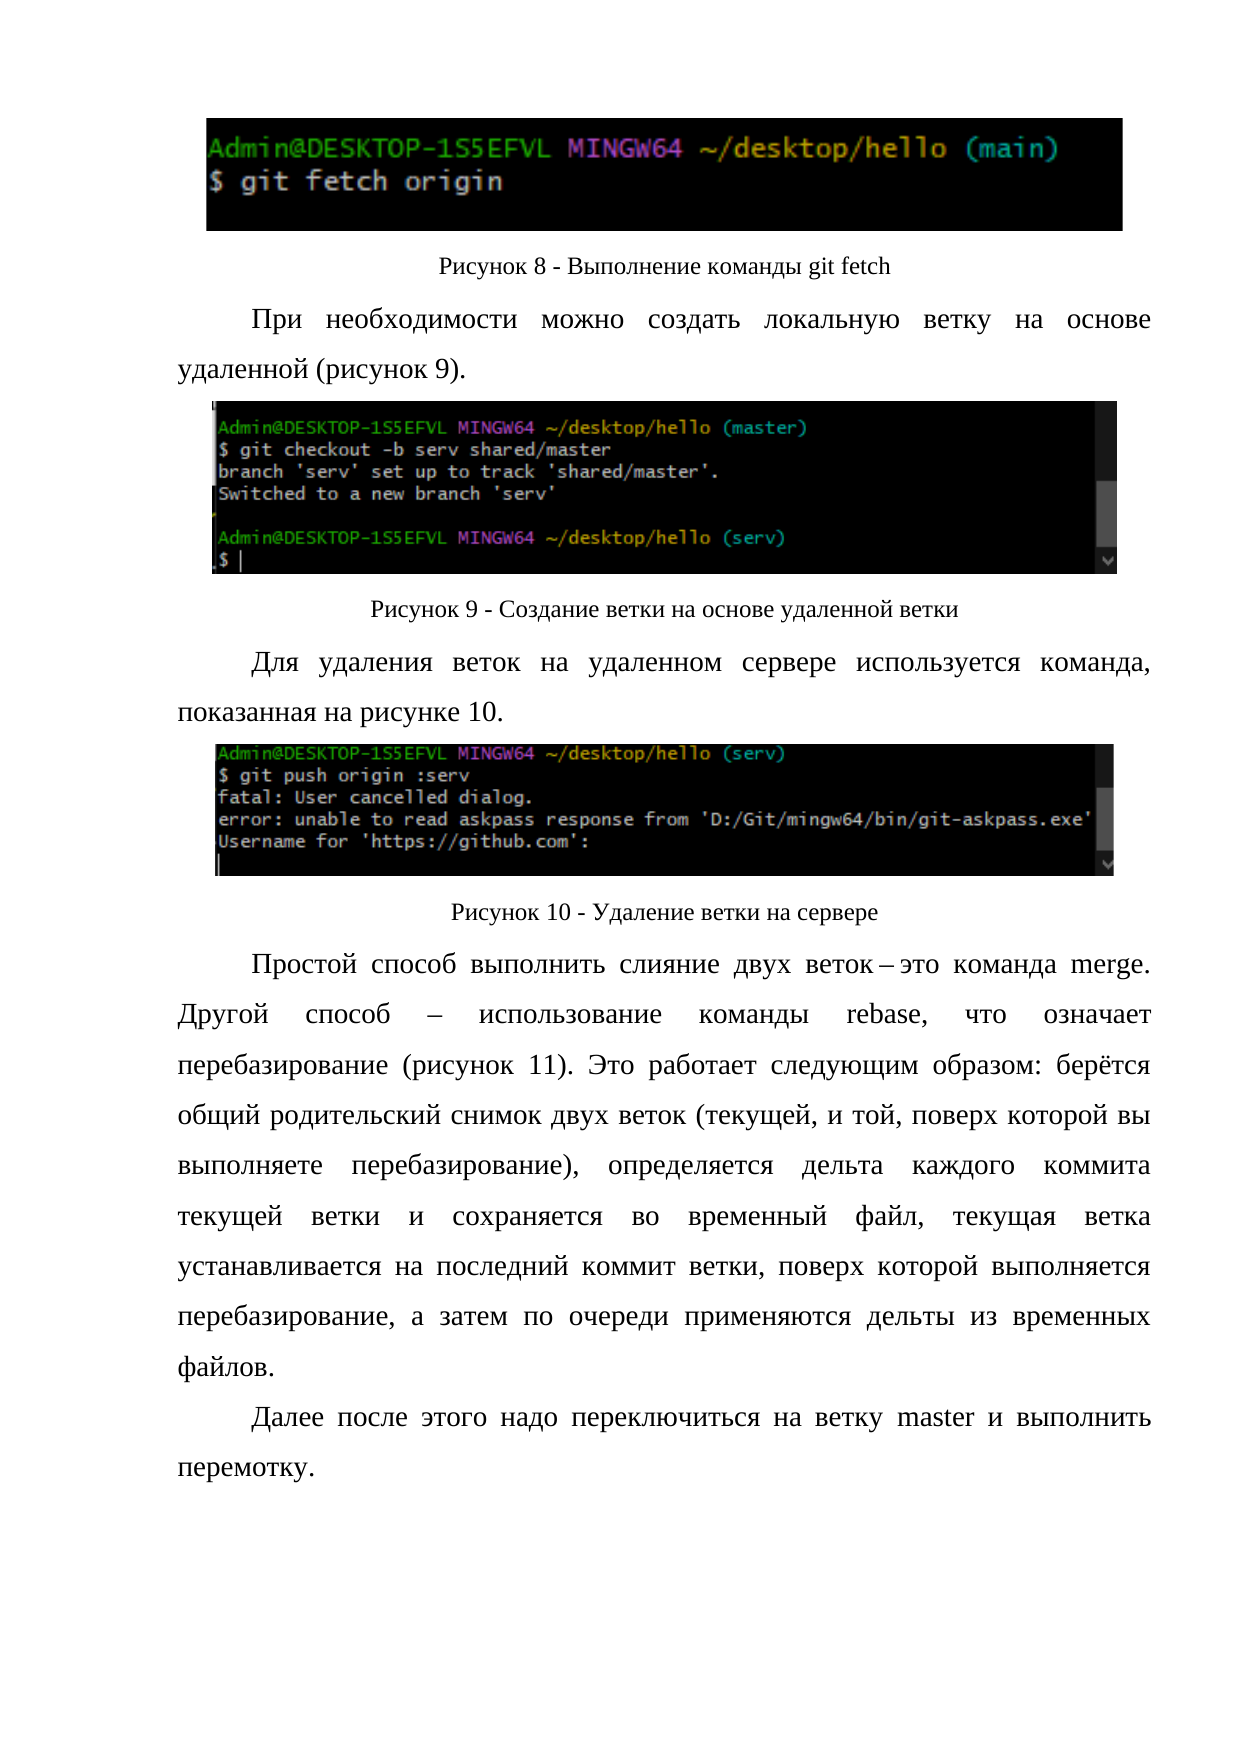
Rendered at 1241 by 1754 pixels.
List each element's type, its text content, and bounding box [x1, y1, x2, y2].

text Далее после этого надо переключиться на ветку master и выполнить перемотку. [177, 1399, 1152, 1483]
picture [212, 401, 1117, 574]
picture [206, 118, 1123, 231]
text Для удаления веток на удаленном сервере используется команда, показанная на рисунке 10. [177, 644, 1152, 728]
picture [215, 744, 1114, 876]
text Простой способ выполнить слияние двух веток – это команда merge. Другой способ – использование команды rebase, что означает перебазирование (рисунок 11). Это работает следующим образом: берётся общий родительский снимок двух веток (текущей, и той, поверх которой вы выполняете перебазирование), определяется дельта каждого коммита текущей ветки и сохраняется во временный файл, текущая ветка устанавливается на последний коммит ветки, поверх которой выполняется перебазирование, а затем по очереди применяются дельты из временных файлов. [177, 946, 1152, 1382]
text При необходимости можно создать локальную ветку на основе удаленной (рисунок 9). [177, 301, 1152, 385]
